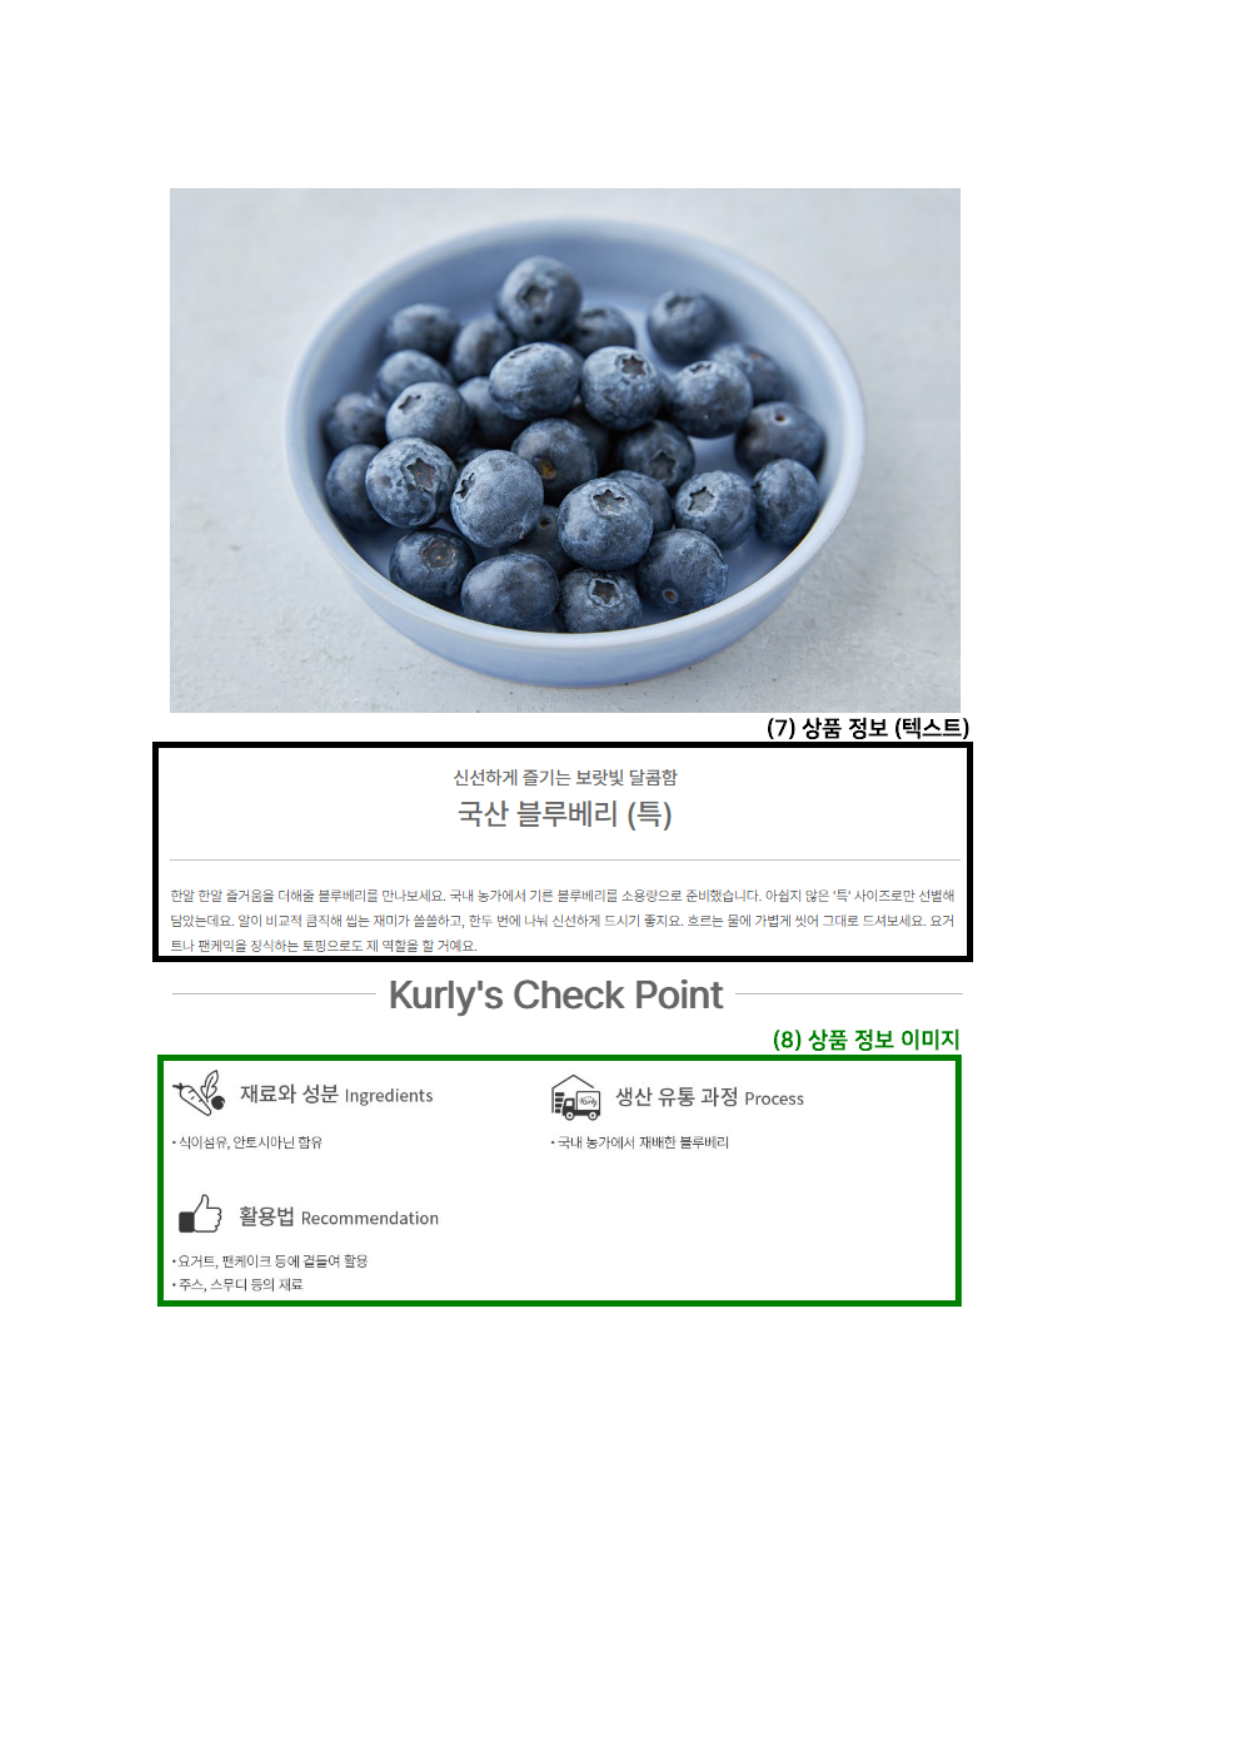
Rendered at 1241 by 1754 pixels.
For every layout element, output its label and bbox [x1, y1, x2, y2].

picture [150, 977, 983, 1313]
picture [150, 177, 982, 976]
